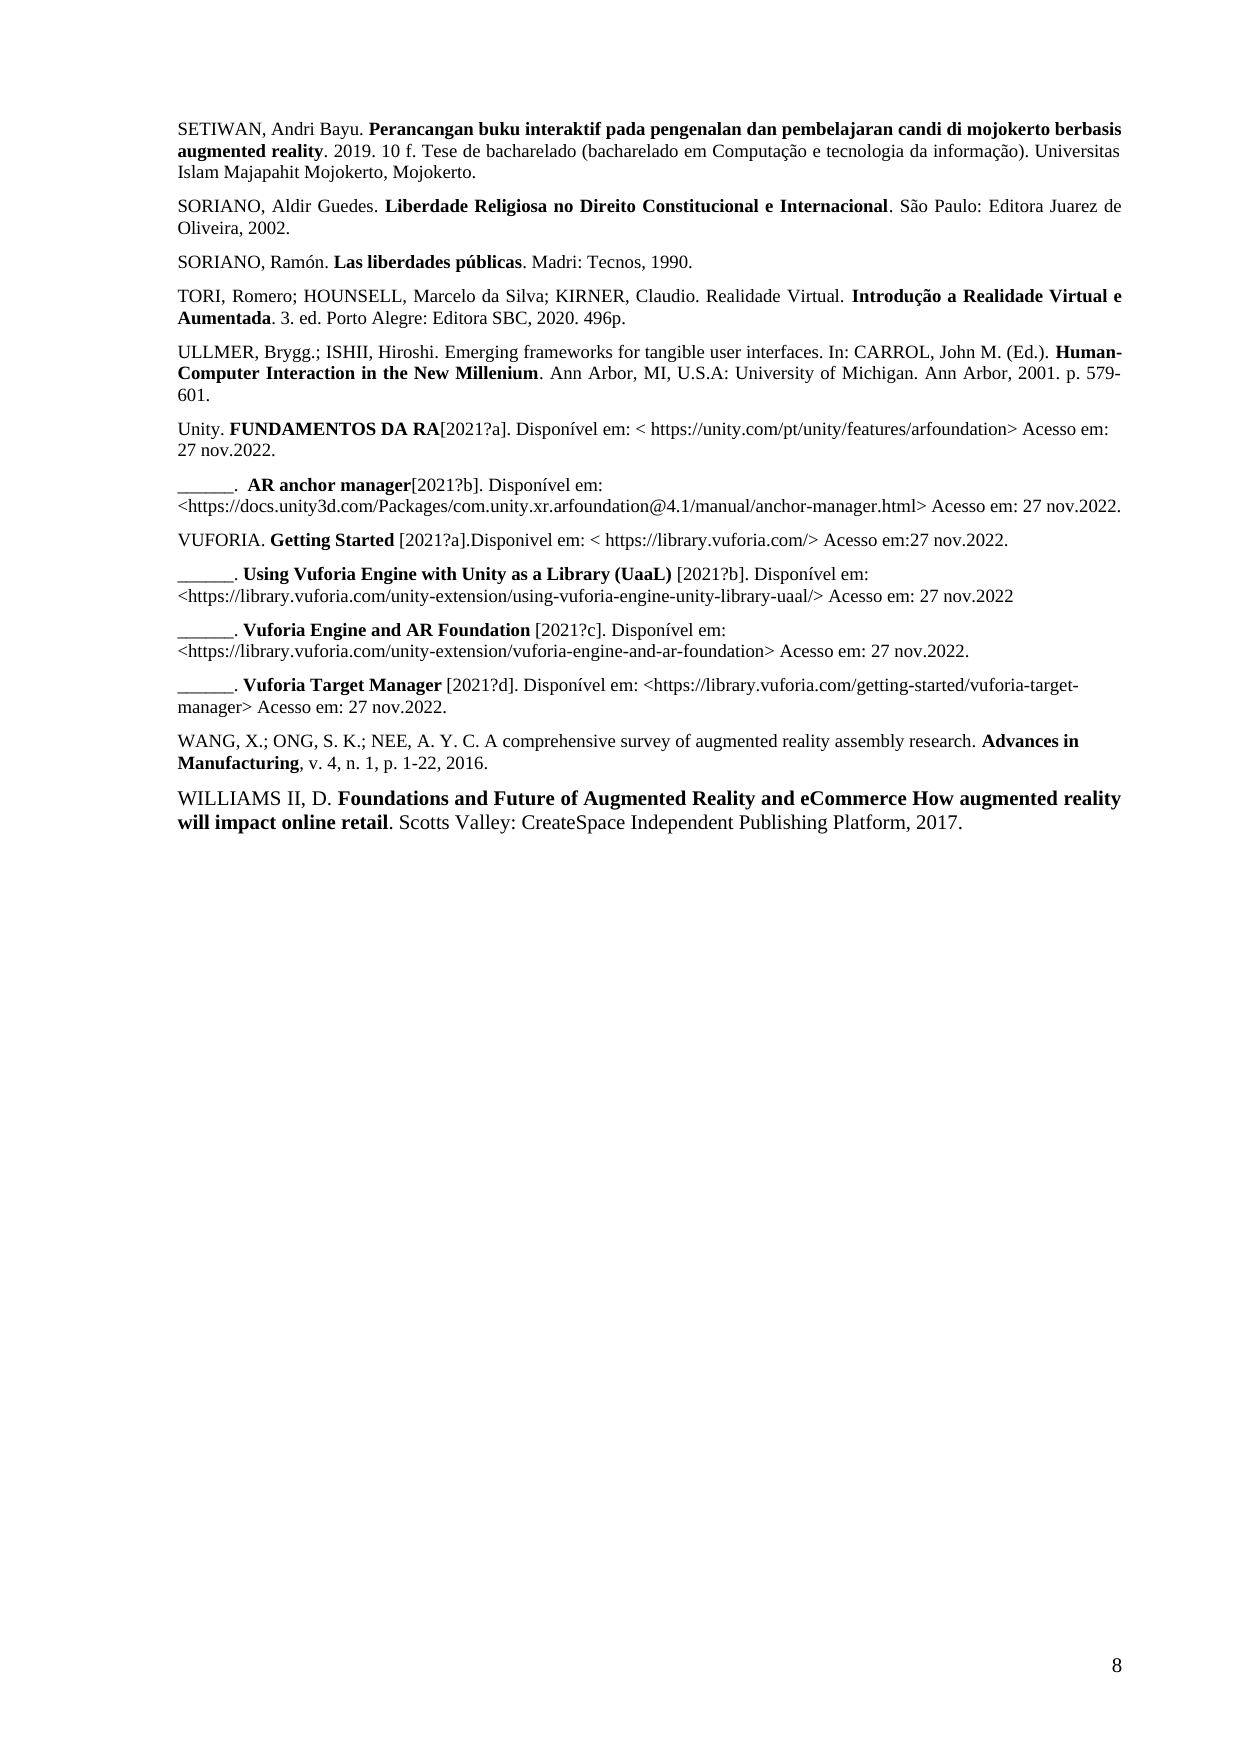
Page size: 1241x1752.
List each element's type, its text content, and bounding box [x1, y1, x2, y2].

text ______. Vuforia Target Manager [2021?d]. Disponível em: <https://library.vuforia.com/getting-started/vuforia-target-manager> Acesso em: 27 nov.2022. [177, 674, 1122, 717]
text ______. Vuforia Engine and AR Foundation [2021?c]. Disponível em: <https://library.vuforia.com/unity-extension/vuforia-engine-and-ar-foundation> Acesso em: 27 nov.2022. [177, 619, 1122, 662]
text VUFORIA. Getting Started [2021?a].Disponivel em: < https://library.vuforia.com/> Acesso em:27 nov.2022. [177, 529, 1122, 551]
text SORIANO, Aldir Guedes. Liberdade Religiosa no Direito Constitucional e Internacional. São Paulo: Editora Juarez de Oliveira, 2002. [177, 195, 1122, 238]
text ULLMER, Brygg.; ISHII, Hiroshi. Emerging frameworks for tangible user interfaces. In: CARROL, John M. (Ed.). Human-Computer Interaction in the New Millenium. Ann Arbor, MI, U.S.A: University of Michigan. Ann Arbor, 2001. p. 579-601. [177, 341, 1122, 405]
text WILLIAMS II, D. Foundations and Future of Augmented Reality and eCommerce How augmented reality will impact online retail. Scotts Valley: CreateSpace Independent Publishing Platform, 2017. [177, 786, 1122, 834]
text Unity. FUNDAMENTOS DA RA[2021?a]. Disponível em: < https://unity.com/pt/unity/features/arfoundation> Acesso em: 27 nov.2022. [177, 418, 1122, 461]
text SORIANO, Ramón. Las liberdades públicas. Madri: Tecnos, 1990. [177, 251, 1122, 272]
text WANG, X.; ONG, S. K.; NEE, A. Y. C. A comprehensive survey of augmented reality assembly research. Advances in Manufacturing, v. 4, n. 1, p. 1-22, 2016. [177, 730, 1122, 773]
text ______. Using Vuforia Engine with Unity as a Library (UaaL) [2021?b]. Disponível em: <https://library.vuforia.com/unity-extension/using-vuforia-engine-unity-library-uaal/> Acesso em: 27 nov.2022 [177, 563, 1122, 606]
text SETIWAN, Andri Bayu. Perancangan buku interaktif pada pengenalan dan pembelajaran candi di mojokerto berbasis augmented reality. 2019. 10 f. Tese de bacharelado (bacharelado em Computação e tecnologia da informação). Universitas Islam Majapahit Mojokerto, Mojokerto. [177, 118, 1122, 183]
text TORI, Romero; HOUNSELL, Marcelo da Silva; KIRNER, Claudio. Realidade Virtual. Introdução a Realidade Virtual e Aumentada. 3. ed. Porto Alegre: Editora SBC, 2020. 496p. [177, 285, 1122, 328]
text ______. AR anchor manager[2021?b]. Disponível em: <https://docs.unity3d.com/Packages/com.unity.xr.arfoundation@4.1/manual/anchor-manager.html> Acesso em: 27 nov.2022. [177, 473, 1122, 517]
